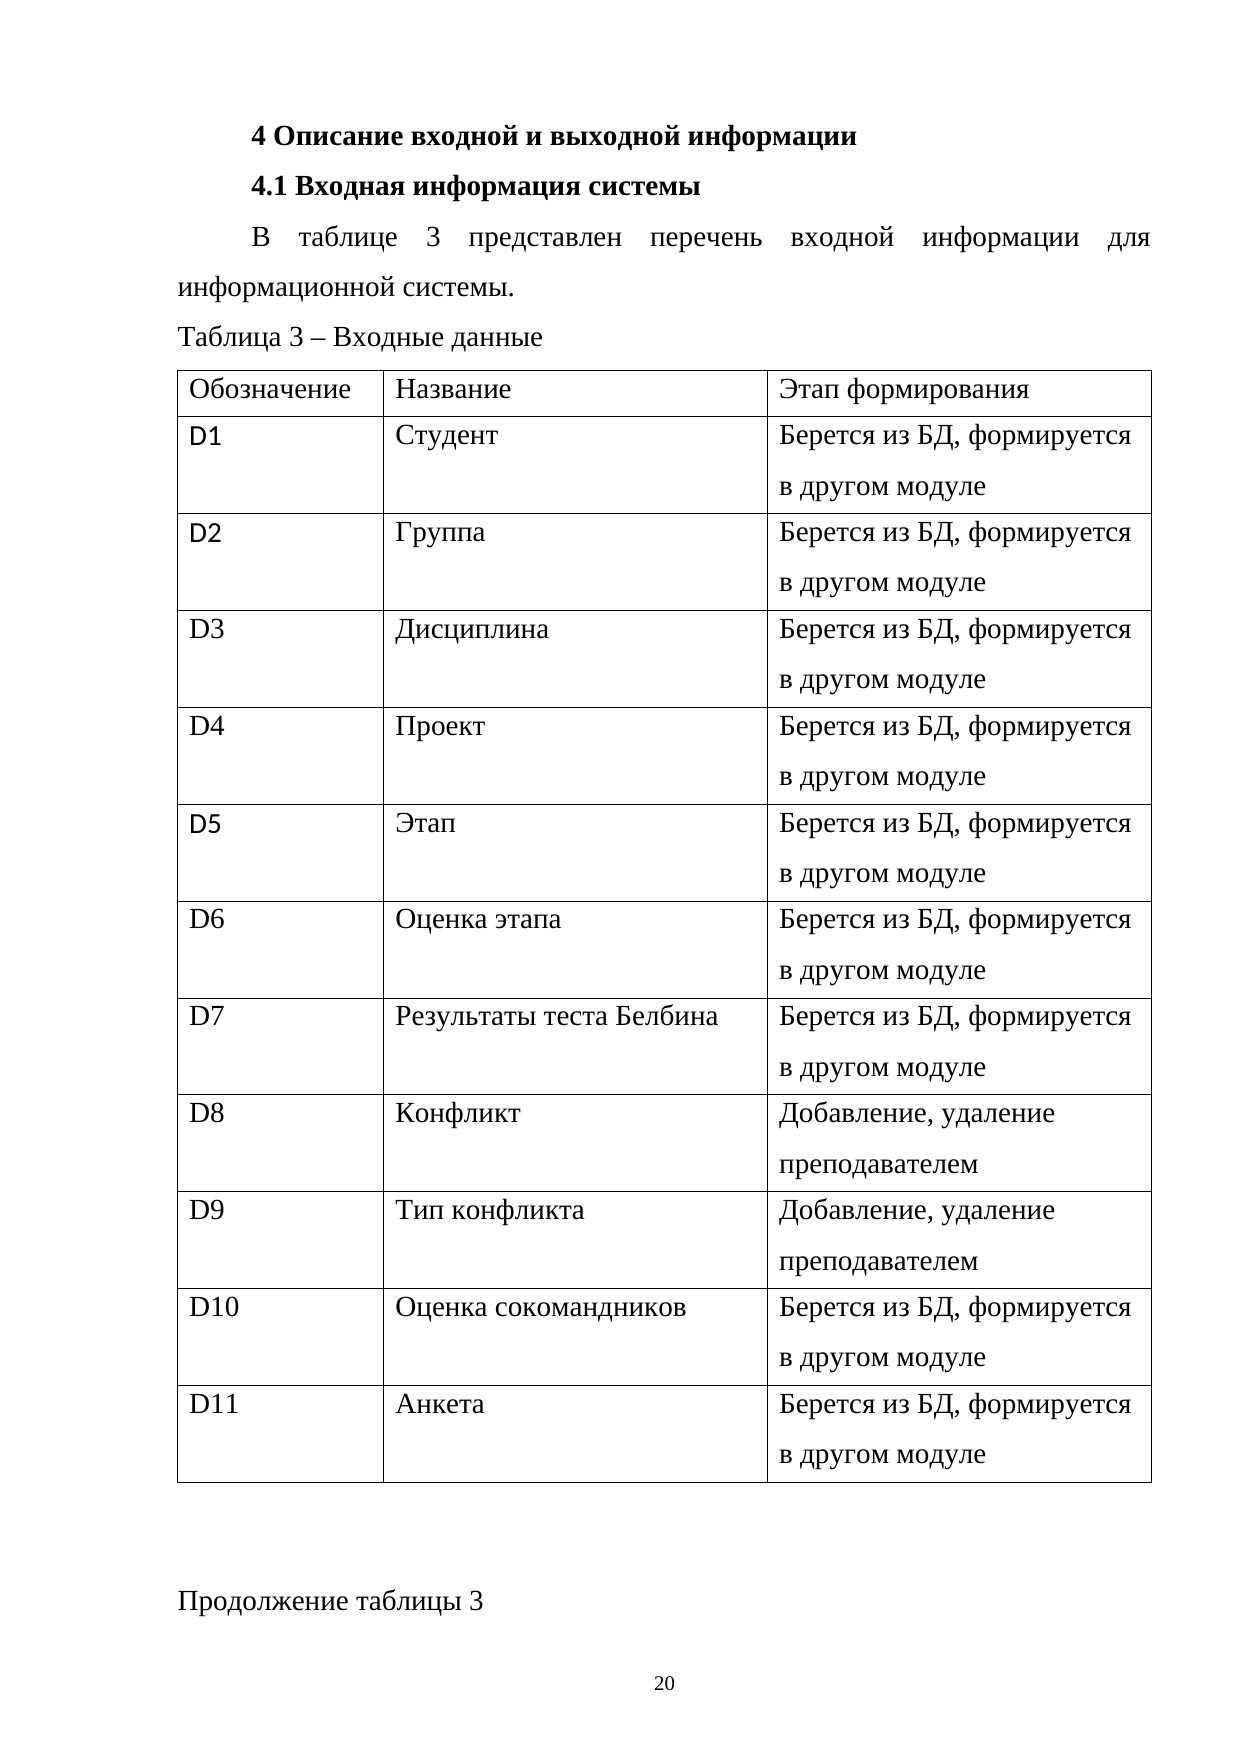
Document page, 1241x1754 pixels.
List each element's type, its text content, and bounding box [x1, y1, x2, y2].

table_cell Тип конфликта [384, 1192, 767, 1288]
table_header Этап формирования [768, 371, 1151, 416]
table_header Обозначение [178, 371, 383, 416]
text 4.1 Входная информация системы [177, 168, 1152, 202]
table_cell Берется из БД, формируется в другом модуле [768, 805, 1151, 901]
table_cell Дисциплина [384, 611, 767, 707]
table_cell D7 [178, 999, 383, 1094]
table_header Название [384, 371, 767, 416]
table_cell Добавление, удаление преподавателем [768, 1192, 1151, 1288]
table_cell D1 [178, 417, 383, 513]
table_cell Берется из БД, формируется в другом модуле [768, 417, 1151, 513]
table_cell D10 [178, 1289, 383, 1385]
table_cell Этап [384, 805, 767, 901]
table_cell D5 [178, 805, 383, 901]
table_cell Берется из БД, формируется в другом модуле [768, 611, 1151, 707]
table_cell Берется из БД, формируется в другом модуле [768, 999, 1151, 1094]
table_cell Студент [384, 417, 767, 513]
table_cell D2 [178, 514, 383, 610]
table_cell Результаты теста Белбина [384, 999, 767, 1094]
table_cell Проект [384, 708, 767, 804]
table_cell D4 [178, 708, 383, 804]
text Продолжение таблицы 3 [177, 1583, 1152, 1617]
table_cell Оценка этапа [384, 902, 767, 997]
table_cell D8 [178, 1095, 383, 1191]
table_cell Берется из БД, формируется в другом модуле [768, 708, 1151, 804]
table_cell Берется из БД, формируется в другом модуле [768, 514, 1151, 610]
table_cell Конфликт [384, 1095, 767, 1191]
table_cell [768, 1386, 1151, 1482]
table_cell D9 [178, 1192, 383, 1288]
table_cell Анкета [384, 1386, 767, 1482]
text Таблица 3 – Входные данные [177, 319, 1152, 353]
table_cell Группа [384, 514, 767, 610]
table_cell Добавление, удаление преподавателем [768, 1095, 1151, 1191]
table_cell Оценка сокомандников [384, 1289, 767, 1385]
table_cell D3 [178, 611, 383, 707]
table_cell D6 [178, 902, 383, 997]
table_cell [768, 1289, 1151, 1385]
text В таблице 3 представлен перечень входной информации для информационной системы. [177, 219, 1152, 303]
text 4 Описание входной и выходной информации [177, 118, 1152, 152]
table_cell D11 [178, 1386, 383, 1482]
table_cell Берется из БД, формируется в другом модуле [768, 902, 1151, 997]
